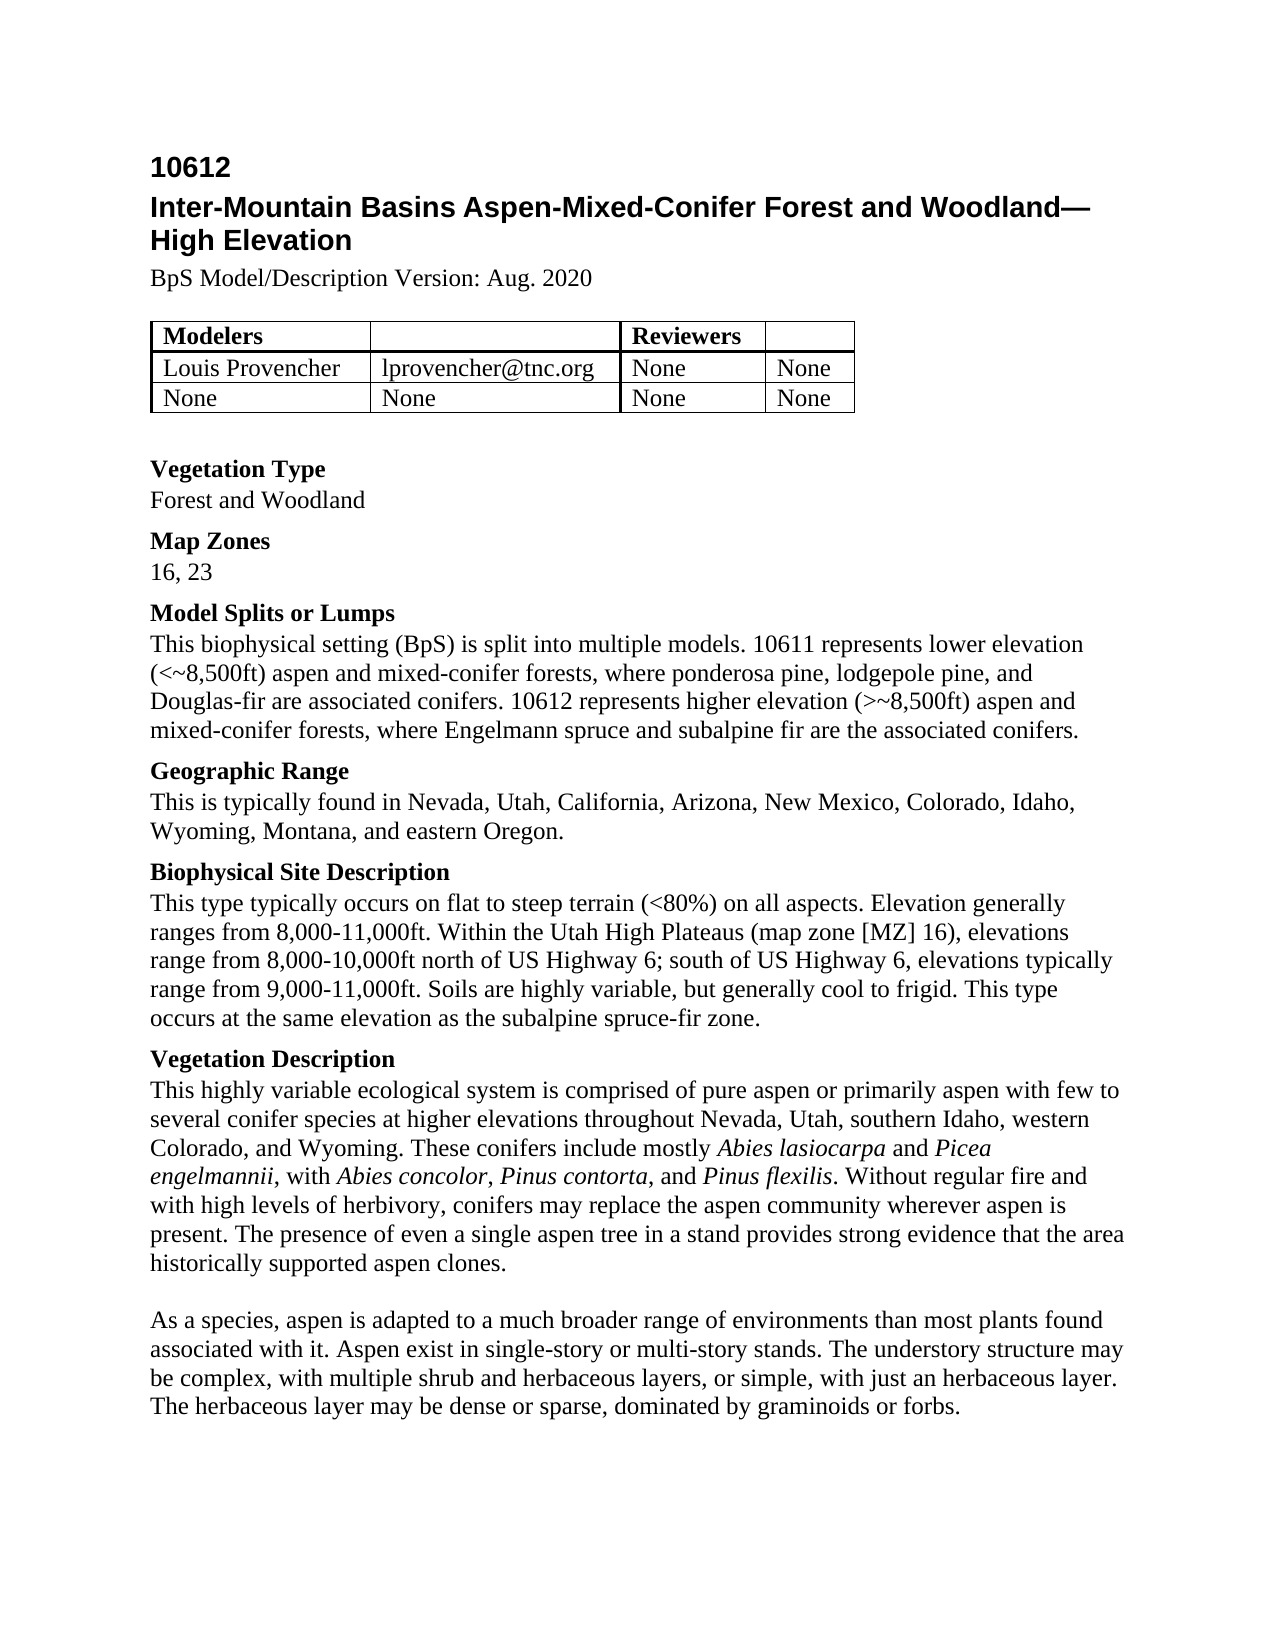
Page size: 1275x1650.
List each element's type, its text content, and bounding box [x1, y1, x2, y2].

text 16, 23 [150, 557, 1125, 586]
text This is typically found in Nevada, Utah, California, Arizona, New Mexico, Colorado, Idaho, Wyoming, Montana, and eastern Oregon. [150, 787, 1125, 845]
table_cell Louis Provencher [153, 353, 370, 382]
text Forest and Woodland [150, 485, 1125, 513]
table_cell lprovencher@tnc.org [371, 353, 619, 382]
table_header [371, 322, 619, 350]
text This type typically occurs on flat to steep terrain (<80%) on all aspects. Elevation generally ranges from 8,000-11,000ft. Within the Utah High Plateaus (map zone [MZ] 16), elevations range from 8,000-10,000ft north of US Highway 6; south of US Highway 6, elevations typically range from 9,000-11,000ft. Soils are highly variable, but generally cool to frigid. This type occurs at the same elevation as the subalpine spruce-fir zone. [150, 888, 1125, 1032]
table_header Modelers [153, 322, 370, 350]
text Map Zones [150, 526, 1125, 555]
text Vegetation Description [150, 1044, 1125, 1073]
table_cell None [766, 353, 854, 382]
text As a species, aspen is adapted to a much broader range of environments than most plants found associated with it. Aspen exist in single-story or multi-story stands. The understory structure may be complex, with multiple shrub and herbaceous layers, or simple, with just an herbaceous layer. The herbaceous layer may be dense or sparse, dominated by graminoids or forbs. [150, 1305, 1125, 1420]
table_cell None [622, 383, 765, 412]
text Model Splits or Lumps [150, 598, 1125, 627]
table_cell None [622, 353, 765, 382]
text Vegetation Type [150, 454, 1125, 483]
table_cell None [153, 383, 370, 412]
text This biophysical setting (BpS) is split into multiple models. 10611 represents lower elevation (<~8,500ft) aspen and mixed-conifer forests, where ponderosa pine, lodgepole pine, and Douglas-fir are associated conifers. 10612 represents higher elevation (>~8,500ft) aspen and mixed-conifer forests, where Engelmann spruce and subalpine fir are the associated conifers. [150, 629, 1125, 744]
table_header Reviewers [622, 322, 765, 350]
title 10612 [150, 150, 1125, 183]
table_cell None [371, 383, 619, 412]
table_header [766, 322, 854, 350]
text This highly variable ecological system is comprised of pure aspen or primarily aspen with few to several conifer species at higher elevations throughout Nevada, Utah, southern Idaho, western Colorado, and Wyoming. These conifers include mostly Abies lasiocarpa and Picea engelmannii, with Abies concolor, Pinus contorta, and Pinus flexilis. Without regular fire and with high levels of herbivory, conifers may replace the aspen community wherever aspen is present. The presence of even a single aspen tree in a stand provides strong evidence that the area historically supported aspen clones. [150, 1075, 1125, 1276]
text Geographic Range [150, 756, 1125, 785]
table_cell None [766, 383, 854, 412]
text Biophysical Site Description [150, 857, 1125, 886]
text BpS Model/Description Version: Aug. 2020 [150, 263, 1125, 292]
title Inter-Mountain Basins Aspen-Mixed-Conifer Forest and Woodland—High Elevation [150, 190, 1125, 257]
